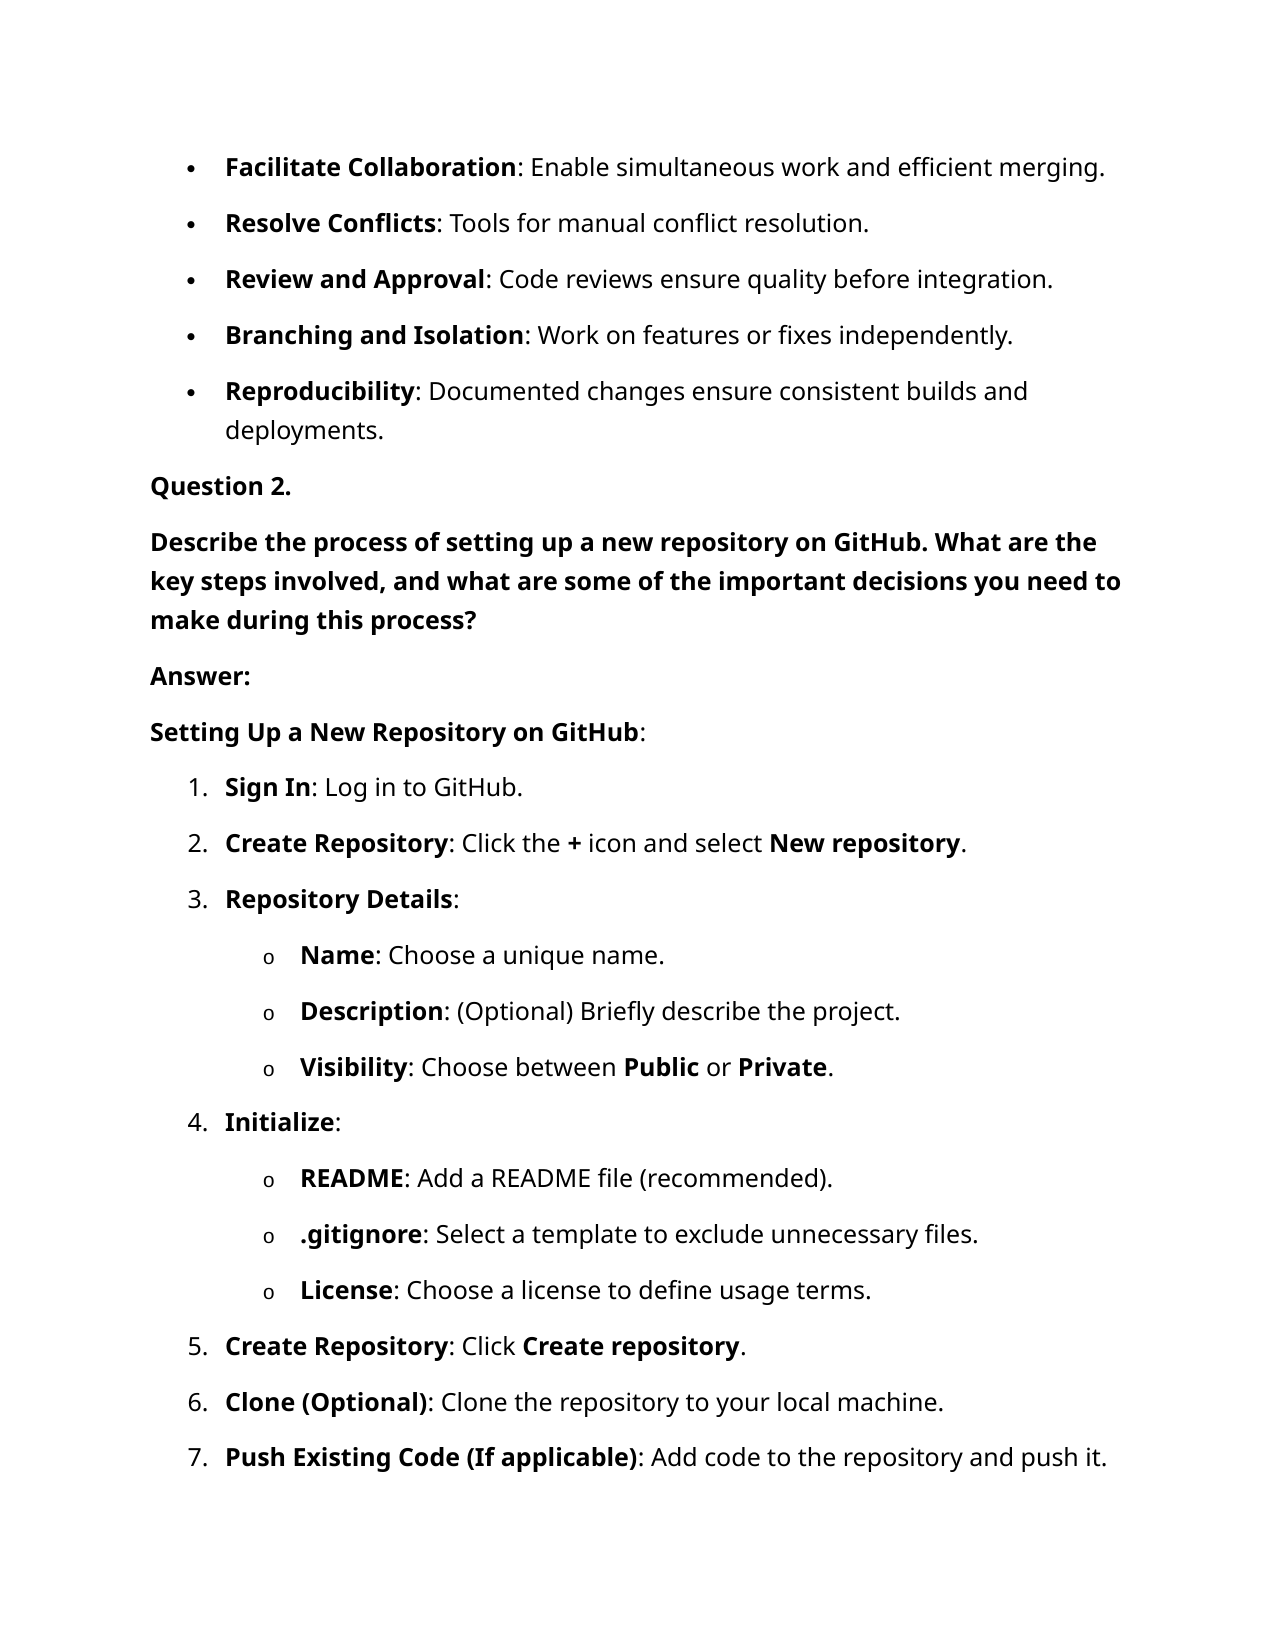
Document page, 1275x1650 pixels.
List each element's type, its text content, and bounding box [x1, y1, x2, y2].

list Create Repository: Click the + icon and select New repository. [187, 826, 1125, 860]
list Resolve Conflicts: Tools for manual conflict resolution. [187, 206, 1125, 240]
list Branching and Isolation: Work on features or fixes independently. [187, 317, 1125, 352]
text Answer: [150, 658, 1125, 692]
list License: Choose a license to define usage terms. [262, 1272, 1125, 1307]
list Name: Choose a unique name. [262, 937, 1125, 972]
list Create Repository: Click Create repository. [187, 1328, 1125, 1362]
list Initialize: [187, 1105, 1125, 1139]
list Repository Details: [187, 882, 1125, 916]
list Reproducibility: Documented changes ensure consistent builds and deployments. [187, 373, 1125, 447]
list .gitignore: Select a template to exclude unnecessary files. [262, 1217, 1125, 1251]
list Description: (Optional) Briefly describe the project. [262, 993, 1125, 1027]
list Push Existing Code (If applicable): Add code to the repository and push it. [187, 1440, 1125, 1474]
list Clone (Optional): Clone the repository to your local machine. [187, 1384, 1125, 1418]
list Facilitate Collaboration: Enable simultaneous work and efficient merging. [187, 150, 1125, 184]
list Review and Approval: Code reviews ensure quality before integration. [187, 262, 1125, 296]
list Sign In: Log in to GitHub. [187, 770, 1125, 804]
text Question 2. [150, 468, 1125, 502]
text Describe the process of setting up a new repository on GitHub. What are the key steps involved, and what are some of the important decisions you need to make during this process? [150, 524, 1125, 637]
list Visibility: Choose between Public or Private. [262, 1049, 1125, 1083]
list README: Add a README file (recommended). [262, 1161, 1125, 1195]
text Setting Up a New Repository on GitHub: [150, 714, 1125, 748]
